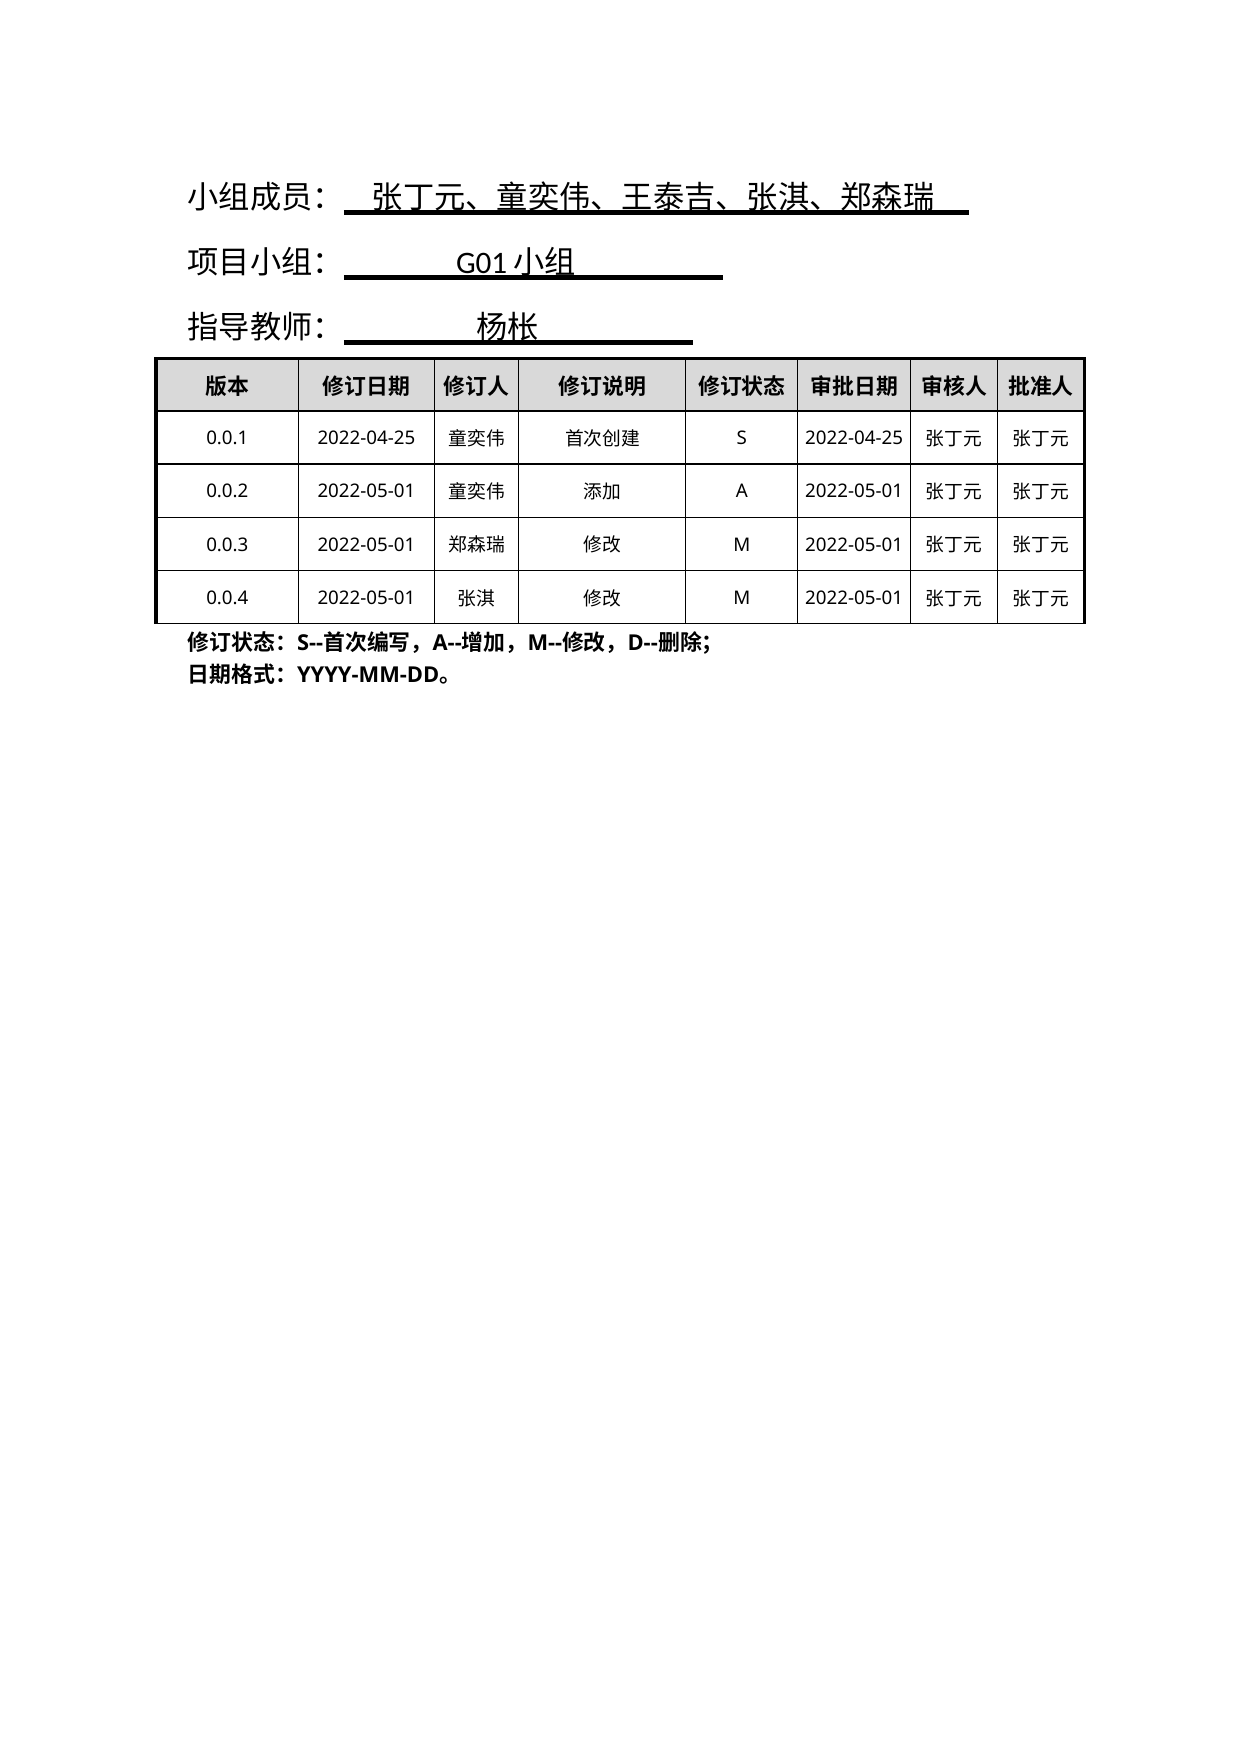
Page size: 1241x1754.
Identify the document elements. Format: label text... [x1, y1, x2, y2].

table_header 修订日期 [299, 360, 434, 410]
table_header 修订状态 [686, 360, 797, 410]
table_cell 2022-05-01 [798, 518, 910, 569]
table_header 审批日期 [798, 360, 910, 410]
table_header 版本 [158, 360, 298, 410]
table_cell 0.0.1 [158, 412, 298, 463]
table_cell 张丁元 [998, 465, 1083, 516]
table_cell 2022-05-01 [299, 518, 434, 569]
text 日期格式：YYYY-MM-DD。 [187, 657, 1053, 689]
table_cell 2022-04-25 [798, 412, 910, 463]
table_cell 添加 [519, 465, 685, 516]
table_cell 张丁元 [998, 518, 1083, 569]
table_cell 张淇 [435, 571, 518, 623]
table_cell 修改 [519, 518, 685, 569]
table_cell 张丁元 [911, 571, 997, 623]
table_cell 张丁元 [998, 412, 1083, 463]
table_cell 2022-05-01 [798, 571, 910, 623]
table_cell M [686, 571, 797, 623]
text 小组成员： 张丁元、童奕伟、王泰吉、张淇、郑森瑞 [187, 162, 1053, 227]
table_cell 2022-05-01 [299, 465, 434, 516]
table_cell S [686, 412, 797, 463]
table_cell 2022-05-01 [798, 465, 910, 516]
table_header 批准人 [998, 360, 1083, 410]
table_header 审核人 [911, 360, 997, 410]
table_cell 童奕伟 [435, 465, 518, 516]
text 修订状态：S--首次编写，A--增加，M--修改，D--删除； [187, 624, 1053, 657]
table_cell 0.0.4 [158, 571, 298, 623]
table_cell 郑森瑞 [435, 518, 518, 569]
text 指导教师： 杨枨 [187, 292, 1053, 357]
table_cell 张丁元 [911, 518, 997, 569]
table_cell 2022-04-25 [299, 412, 434, 463]
text 项目小组： G01小组 [187, 227, 1053, 292]
table_cell 修改 [519, 571, 685, 623]
table_cell 张丁元 [911, 412, 997, 463]
table_cell 首次创建 [519, 412, 685, 463]
table_cell 童奕伟 [435, 412, 518, 463]
table_header 修订人 [435, 360, 518, 410]
table_cell 张丁元 [998, 571, 1083, 623]
table_header 修订说明 [519, 360, 685, 410]
table_cell 0.0.3 [158, 518, 298, 569]
table_cell A [686, 465, 797, 516]
table_cell M [686, 518, 797, 569]
table_cell 0.0.2 [158, 465, 298, 516]
table_cell 张丁元 [911, 465, 997, 516]
table_cell 2022-05-01 [299, 571, 434, 623]
